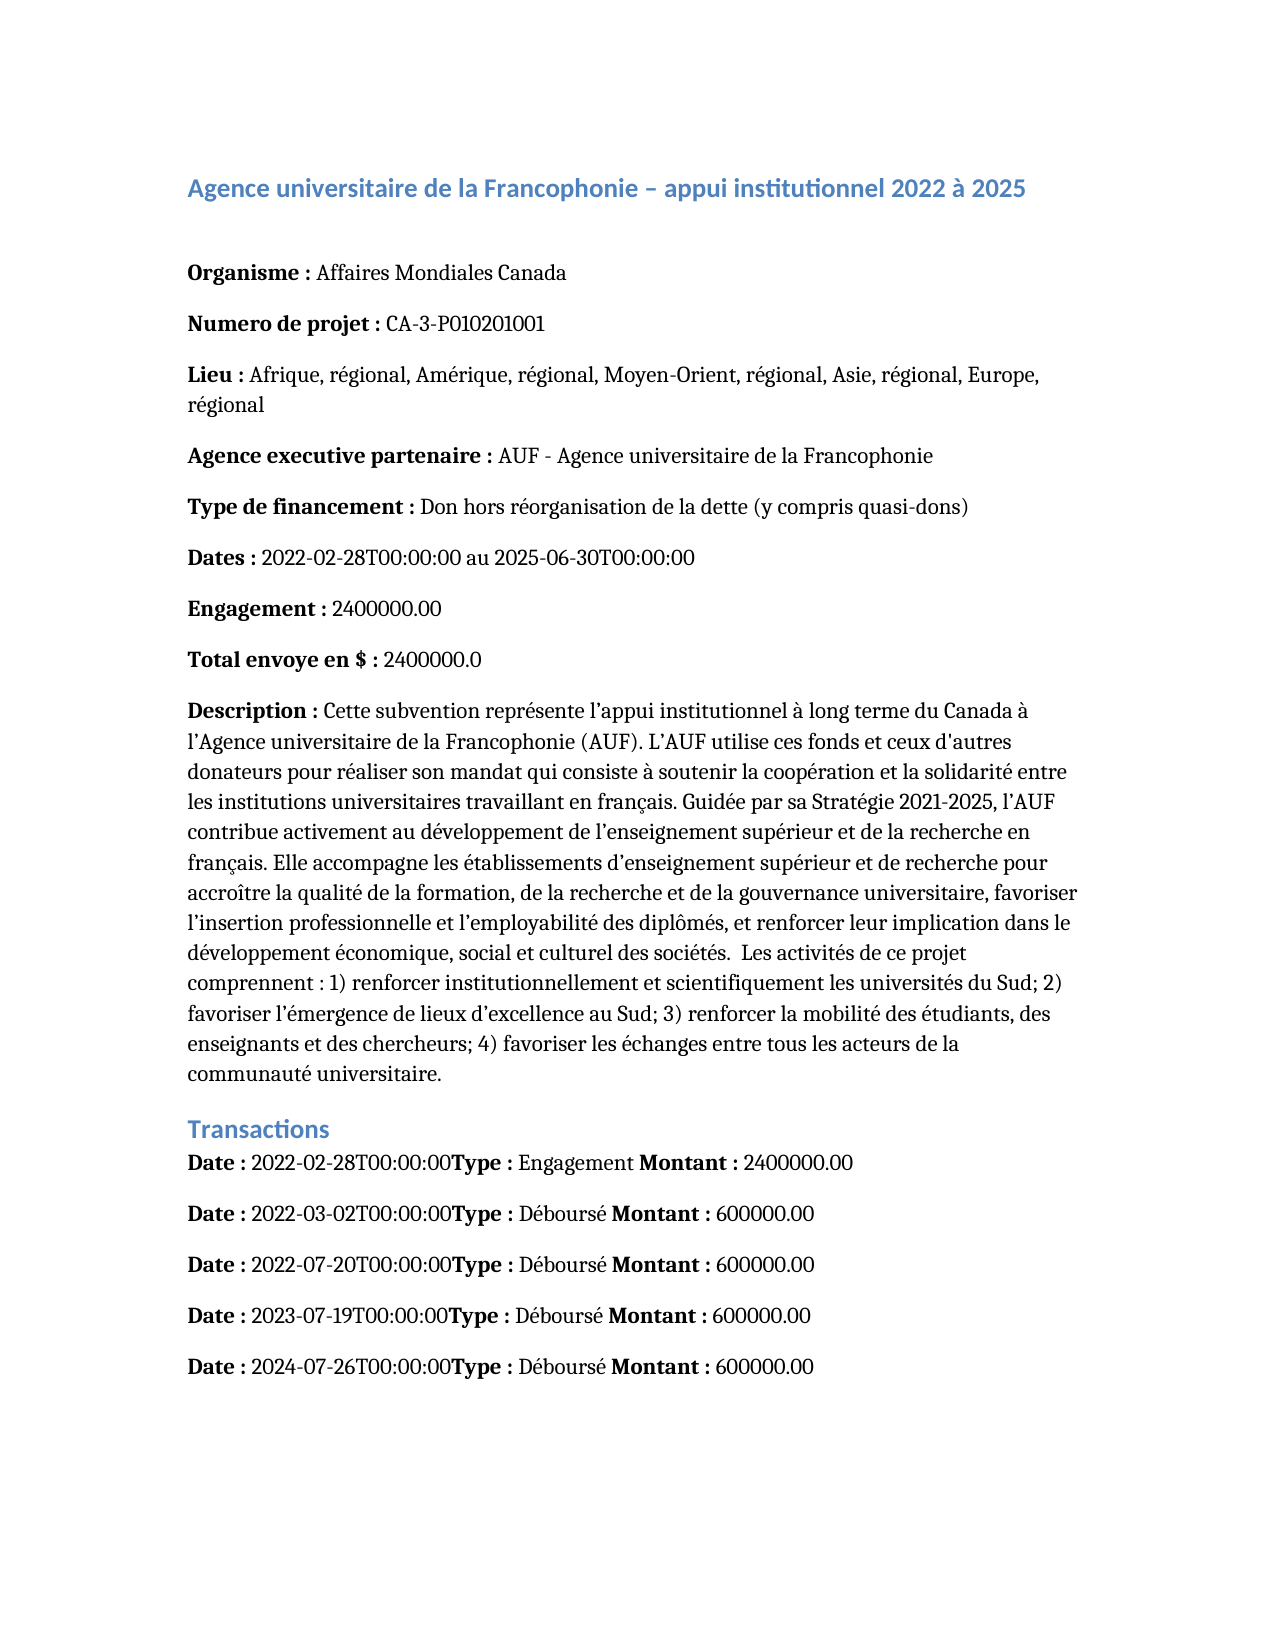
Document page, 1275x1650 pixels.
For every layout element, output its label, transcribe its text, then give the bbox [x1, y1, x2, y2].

text Type de financement : Don hors réorganisation de la dette (y compris quasi-dons) [187, 494, 1087, 521]
text Description : Cette subvention représente l’appui institutionnel à long terme du Canada à l’Agence universitaire de la Francophonie (AUF). L’AUF utilise ces fonds et ceux d'autres donateurs pour réaliser son mandat qui consiste à soutenir la coopération et la solidarité entre les institutions universitaires travaillant en français. Guidée par sa Stratégie 2021-2025, l’AUF contribue activement au développement de l’enseignement supérieur et de la recherche en français. Elle accompagne les établissements d’enseignement supérieur et de recherche pour accroître la qualité de la formation, de la recherche et de la gouvernance universitaire, favoriser l’insertion professionnelle et l’employabilité des diplômés, et renforcer leur implication dans le développement économique, social et culturel des sociétés. Les activités de ce projet comprennent : 1) renforcer institutionnellement et scientifiquement les universités du Sud; 2) favoriser l’émergence de lieux d’excellence au Sud; 3) renforcer la mobilité des étudiants, des enseignants et des chercheurs; 4) favoriser les échanges entre tous les acteurs de la communauté universitaire. [187, 698, 1087, 1087]
text Date : 2024-07-26T00:00:00Type : Déboursé Montant : 600000.00 [187, 1354, 1087, 1380]
subtitle Transactions [187, 1112, 1087, 1145]
text Lieu : Afrique, régional, Amérique, régional, Moyen-Orient, régional, Asie, régional, Europe, régional [187, 362, 1087, 418]
subtitle Agence universitaire de la Francophonie – appui institutionnel 2022 à 2025 [187, 171, 1087, 204]
text Date : 2022-07-20T00:00:00Type : Déboursé Montant : 600000.00 [187, 1252, 1087, 1278]
text Numero de projet : CA-3-P010201001 [187, 311, 1087, 337]
text Date : 2022-03-02T00:00:00Type : Déboursé Montant : 600000.00 [187, 1201, 1087, 1227]
text Agence executive partenaire : AUF - Agence universitaire de la Francophonie [187, 443, 1087, 469]
text Total envoye en $ : 2400000.0 [187, 647, 1087, 674]
text Organisme : Affaires Mondiales Canada [187, 260, 1087, 286]
text Date : 2022-02-28T00:00:00Type : Engagement Montant : 2400000.00 [187, 1150, 1087, 1176]
text Dates : 2022-02-28T00:00:00 au 2025-06-30T00:00:00 [187, 545, 1087, 572]
text Engagement : 2400000.00 [187, 596, 1087, 623]
text Date : 2023-07-19T00:00:00Type : Déboursé Montant : 600000.00 [187, 1303, 1087, 1329]
